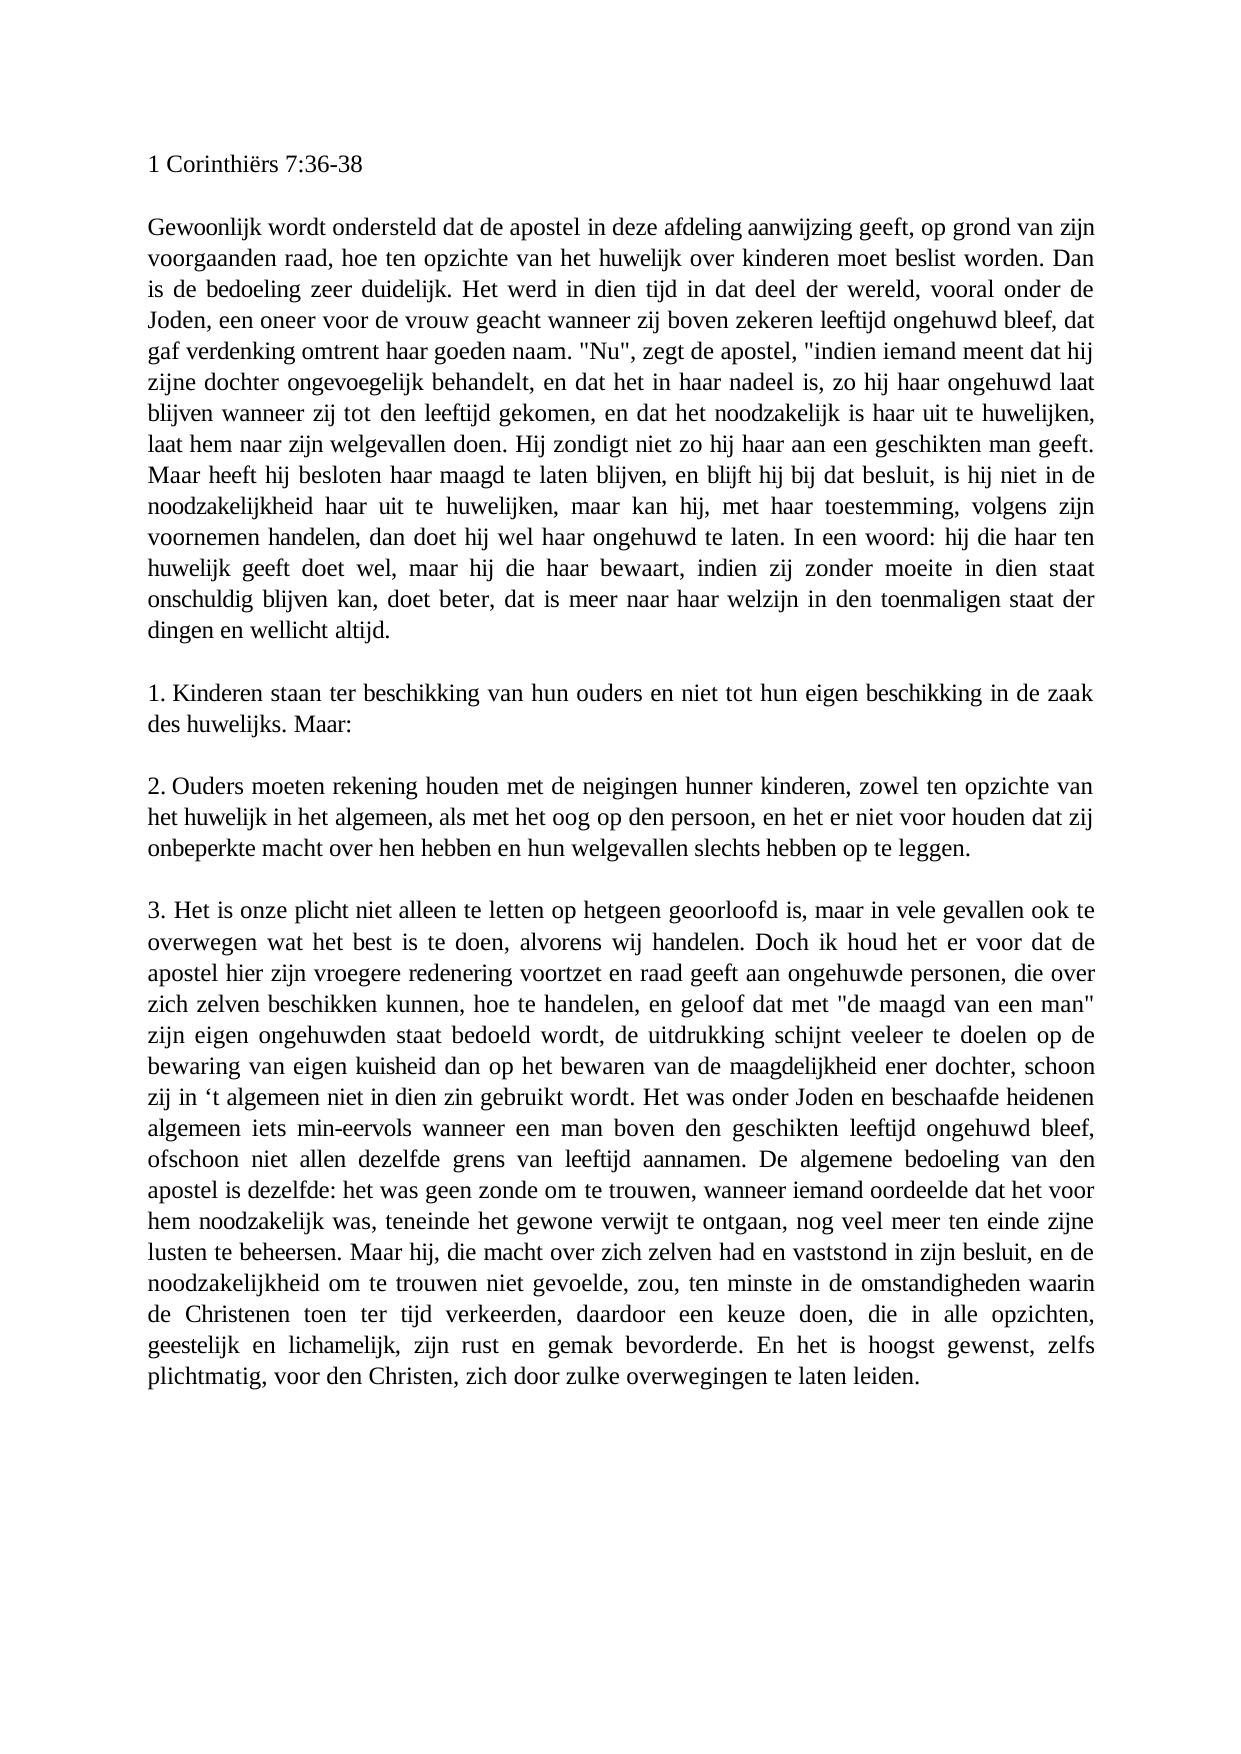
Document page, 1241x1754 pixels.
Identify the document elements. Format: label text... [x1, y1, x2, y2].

text 1 Corinthiërs 7:36-38 [147, 149, 1107, 178]
list Kinderen staan ter beschikking van hun ouders en niet tot hun eigen beschikking in de zaak des huwelijks. Maar: [147, 678, 1094, 737]
list Ouders moeten rekening houden met de neigingen hunner kinderen, zowel ten opzichte van het huwelijk in het algemeen, als met het oog op den persoon, en het er niet voor houden dat zij onbeperkte macht over hen hebben en hun welgevallen slechts hebben op te leggen. [147, 771, 1094, 862]
list Het is onze plicht niet alleen te letten op hetgeen geoorloofd is, maar in vele gevallen ook te overwegen wat het best is te doen, alvorens wij handelen. Doch ik houd het er voor dat de apostel hier zijn vroegere redenering voortzet en raad geeft aan ongehuwde personen, die over zich zelven beschikken kunnen, hoe te handelen, en geloof dat met "de maagd van een man" zijn eigen ongehuwden staat bedoeld wordt, de uitdrukking schijnt veeleer te doelen op de bewaring van eigen kuisheid dan op het bewaren van de maagdelijkheid ener dochter, schoon zij in ‘t algemeen niet in dien zin gebruikt wordt. Het was onder Joden en beschaafde heidenen algemeen iets min-eervols wanneer een man boven den geschikten leeftijd ongehuwd bleef, ofschoon niet allen dezelfde grens van leeftijd aannamen. De algemene bedoeling van den apostel is dezelfde: het was geen zonde om te trouwen, wanneer iemand oordeelde dat het voor hem noodzakelijk was, teneinde het gewone verwijt te ontgaan, nog veel meer ten einde zijne lusten te beheersen. Maar hij, die macht over zich zelven had en vaststond in zijn besluit, en de noodzakelijkheid om te trouwen niet gevoelde, zou, ten minste in de omstandigheden waarin de Christenen toen ter tijd verkeerden, daardoor een keuze doen, die in alle opzichten, geestelijk en lichamelijk, zijn rust en gemak bevorderde. En het is hoogst gewenst, zelfs plichtmatig, voor den Christen, zich door zulke overwegingen te laten leiden. [147, 896, 1095, 1390]
text Gewoonlijk wordt ondersteld dat de apostel in deze afdeling aanwijzing geeft, op grond van zijn voorgaanden raad, hoe ten opzichte van het huwelijk over kinderen moet beslist worden. Dan is de bedoeling zeer duidelijk. Het werd in dien tijd in dat deel der wereld, vooral onder de Joden, een oneer voor de vrouw geacht wanneer zij boven zekeren leeftijd ongehuwd bleef, dat gaf verdenking omtrent haar goeden naam. "Nu", zegt de apostel, "indien iemand meent dat hij zijne dochter ongevoegelijk behandelt, en dat het in haar nadeel is, zo hij haar ongehuwd laat blijven wanneer zij tot den leeftijd gekomen, en dat het noodzakelijk is haar uit te huwelijken, laat hem naar zijn welgevallen doen. Hij zondigt niet zo hij haar aan een geschikten man geeft. Maar heeft hij besloten haar maagd te laten blijven, en blijft hij bij dat besluit, is hij niet in de noodzakelijkheid haar uit te huwelijken, maar kan hij, met haar toestemming, volgens zijn voornemen handelen, dan doet hij wel haar ongehuwd te laten. In een woord: hij die haar ten huwelijk geeft doet wel, maar hij die haar bewaart, indien zij zonder moeite in dien staat onschuldig blijven kan, doet beter, dat is meer naar haar welzijn in den toenmaligen staat der dingen en wellicht altijd. [147, 212, 1095, 644]
